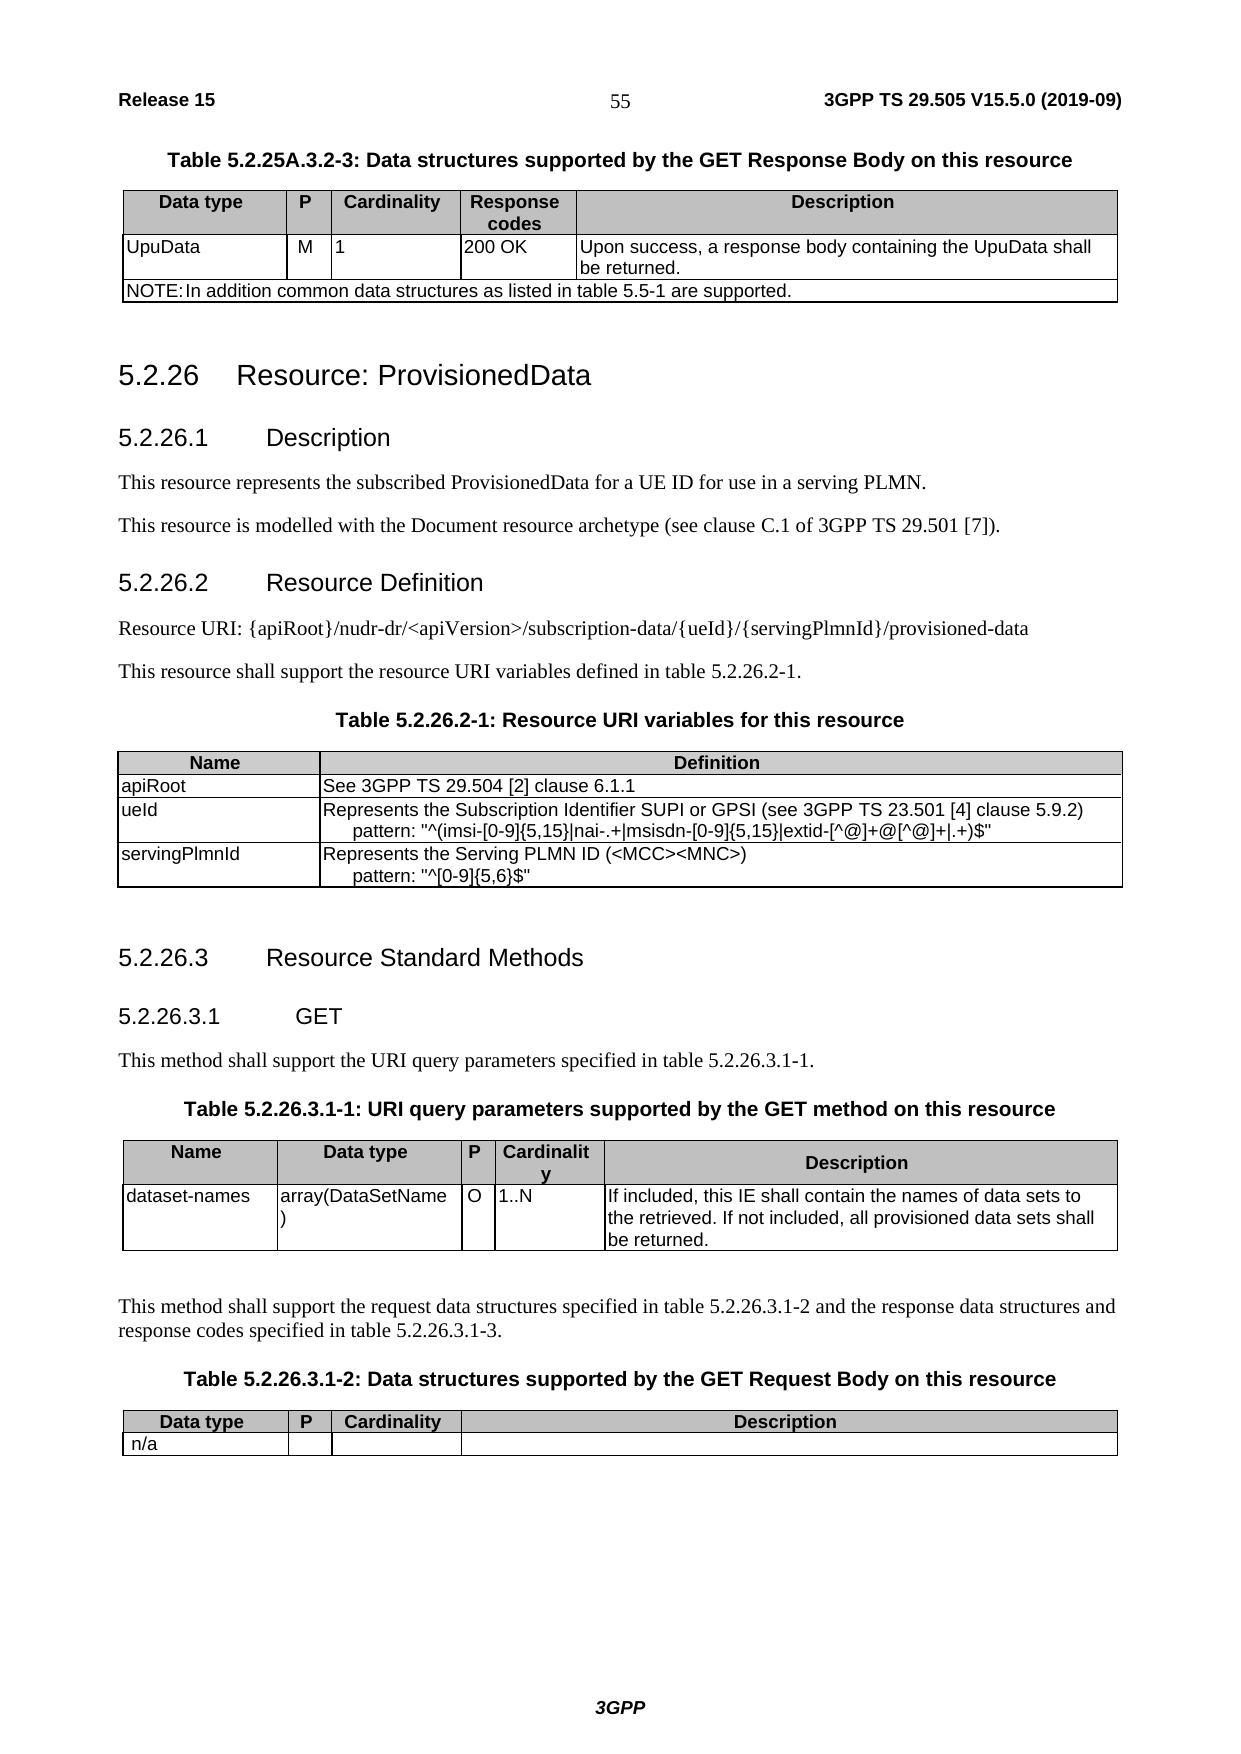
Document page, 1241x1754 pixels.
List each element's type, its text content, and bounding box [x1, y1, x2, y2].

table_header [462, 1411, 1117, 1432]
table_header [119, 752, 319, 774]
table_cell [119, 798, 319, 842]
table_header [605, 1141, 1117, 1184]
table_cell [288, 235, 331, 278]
text This method shall support the request data structures specified in table 5.2.26.3.1-2 and the response data structures and response codes specified in table 5.2.26.3.1-3. [118, 1294, 1122, 1342]
subtitle 5.2.26.3 Resource Standard Methods [118, 943, 1122, 972]
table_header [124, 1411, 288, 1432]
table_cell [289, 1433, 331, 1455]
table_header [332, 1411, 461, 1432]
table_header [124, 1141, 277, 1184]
subtitle 5.2.26.2 Resource Definition [118, 568, 1122, 597]
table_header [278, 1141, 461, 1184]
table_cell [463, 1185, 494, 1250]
text This method shall support the URI query parameters specified in table 5.2.26.3.1-1. [118, 1048, 1122, 1072]
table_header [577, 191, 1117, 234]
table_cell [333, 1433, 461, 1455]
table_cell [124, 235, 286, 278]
text Resource URI: {apiRoot}/nudr-dr/<apiVersion>/subscription-data/{ueId}/{servingPlmnId}/provisioned-data [118, 616, 1122, 640]
text This resource shall support the resource URI variables defined in table 5.2.26.2-1. [118, 659, 1122, 683]
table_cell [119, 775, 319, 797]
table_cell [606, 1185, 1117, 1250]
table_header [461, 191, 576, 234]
text This resource is modelled with the Document resource archetype (see clause C.1 of 3GPP TS 29.501 [7]). [118, 513, 1122, 537]
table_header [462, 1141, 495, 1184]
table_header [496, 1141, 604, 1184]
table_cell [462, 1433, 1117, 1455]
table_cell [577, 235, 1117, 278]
subtitle 5.2.26.3.1 GET [118, 1003, 1122, 1029]
text Table 5.2.26.3.1-1: URI query parameters supported by the GET method on this resource [118, 1097, 1122, 1121]
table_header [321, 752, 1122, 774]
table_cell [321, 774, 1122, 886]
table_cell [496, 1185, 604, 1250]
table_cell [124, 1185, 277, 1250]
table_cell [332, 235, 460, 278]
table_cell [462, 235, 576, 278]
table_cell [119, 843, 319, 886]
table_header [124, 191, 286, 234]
subtitle 5.2.26.1 Description [118, 423, 1122, 452]
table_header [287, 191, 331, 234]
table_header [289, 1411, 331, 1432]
text Table 5.2.26.3.1-2: Data structures supported by the GET Request Body on this resource [118, 1367, 1122, 1391]
text Table 5.2.25A.3.2-3: Data structures supported by the GET Response Body on this resource [118, 147, 1122, 171]
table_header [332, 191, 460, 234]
subtitle 5.2.26 Resource: ProvisionedData [118, 358, 1122, 392]
text This resource represents the subscribed ProvisionedData for a UE ID for use in a serving PLMN. [118, 470, 1122, 494]
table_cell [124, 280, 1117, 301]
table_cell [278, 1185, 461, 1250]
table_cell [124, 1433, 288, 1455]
text Table 5.2.26.2-1: Resource URI variables for this resource [118, 708, 1122, 732]
